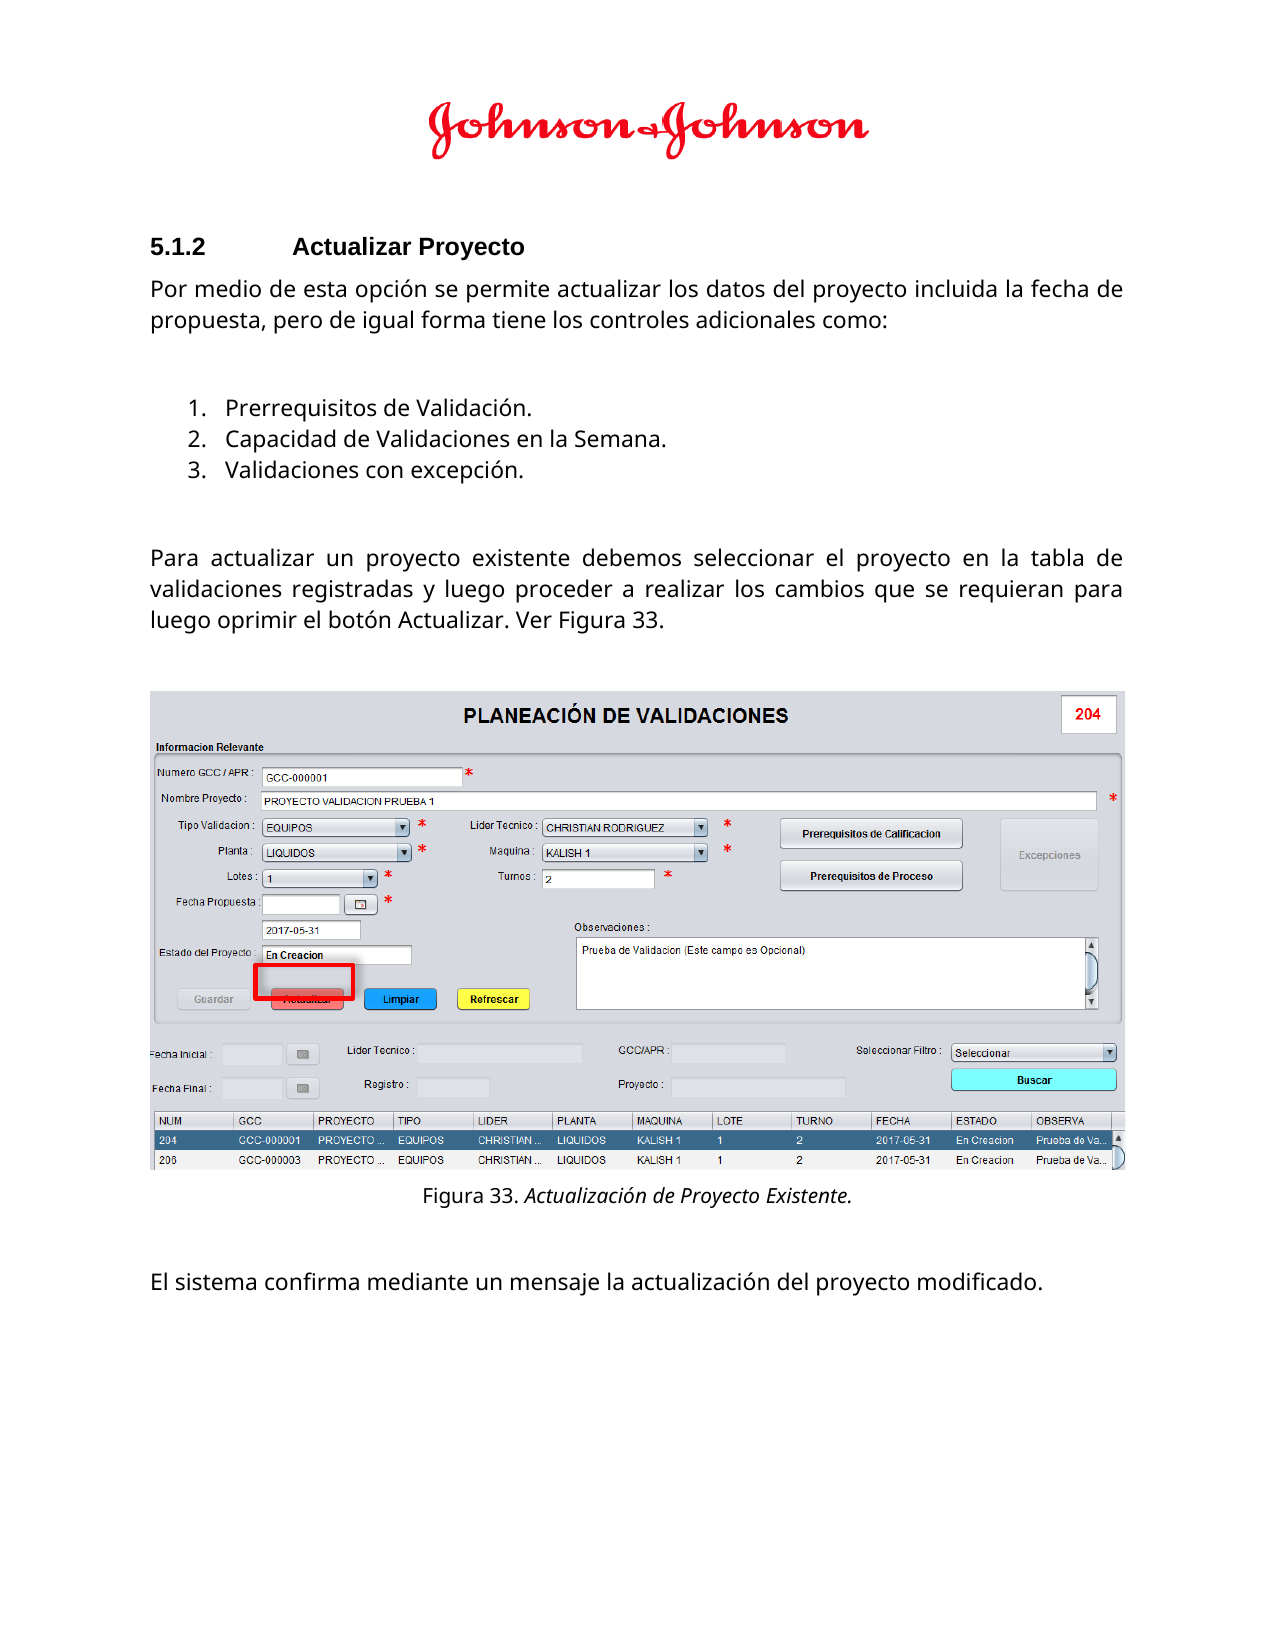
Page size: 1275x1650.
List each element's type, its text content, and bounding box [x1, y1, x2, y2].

list Prerrequisitos de Validación. [187, 391, 1125, 423]
list Validaciones con excepción. [187, 454, 1125, 485]
text Figura 33. Actualización de Proyecto Existente. [150, 1182, 1125, 1210]
text Para actualizar un proyecto existente debemos seleccionar el proyecto en la tabla de validaciones registradas y luego proceder a realizar los cambios que se requieran para luego oprimir el botón Actualizar. Ver Figura 33. [150, 541, 1125, 635]
text El sistema confirma mediante un mensaje la actualización del proyecto modificado. [150, 1266, 1125, 1298]
list Capacidad de Validaciones en la Semana. [187, 423, 1125, 454]
picture [150, 691, 1125, 1170]
text Por medio de esta opción se permite actualizar los datos del proyecto incluida la fecha de propuesta, pero de igual forma tiene los controles adicionales como: [150, 273, 1125, 335]
picture [389, 73, 886, 188]
subtitle Actualizar Proyecto [150, 231, 1125, 260]
